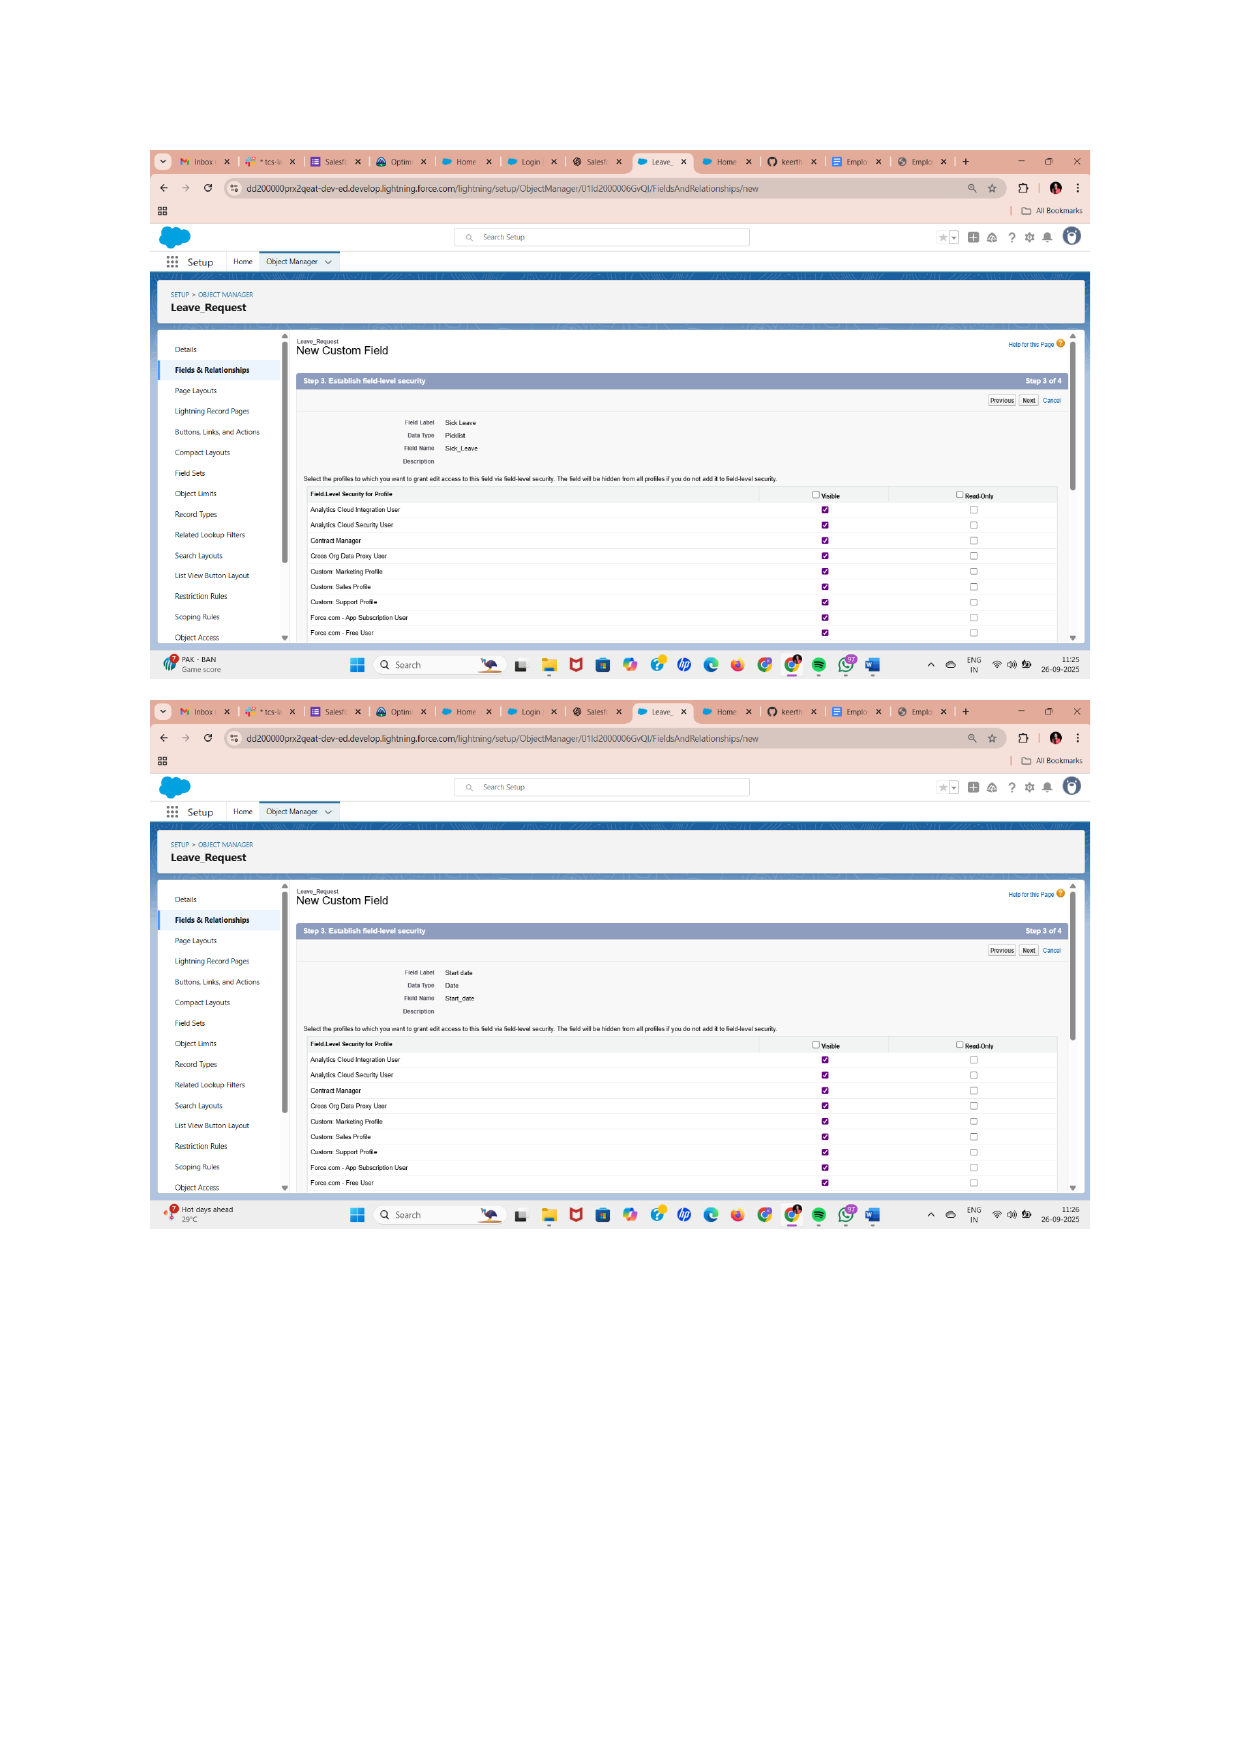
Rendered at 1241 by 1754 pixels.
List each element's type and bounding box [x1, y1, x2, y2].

picture [150, 150, 1091, 679]
picture [150, 700, 1091, 1229]
